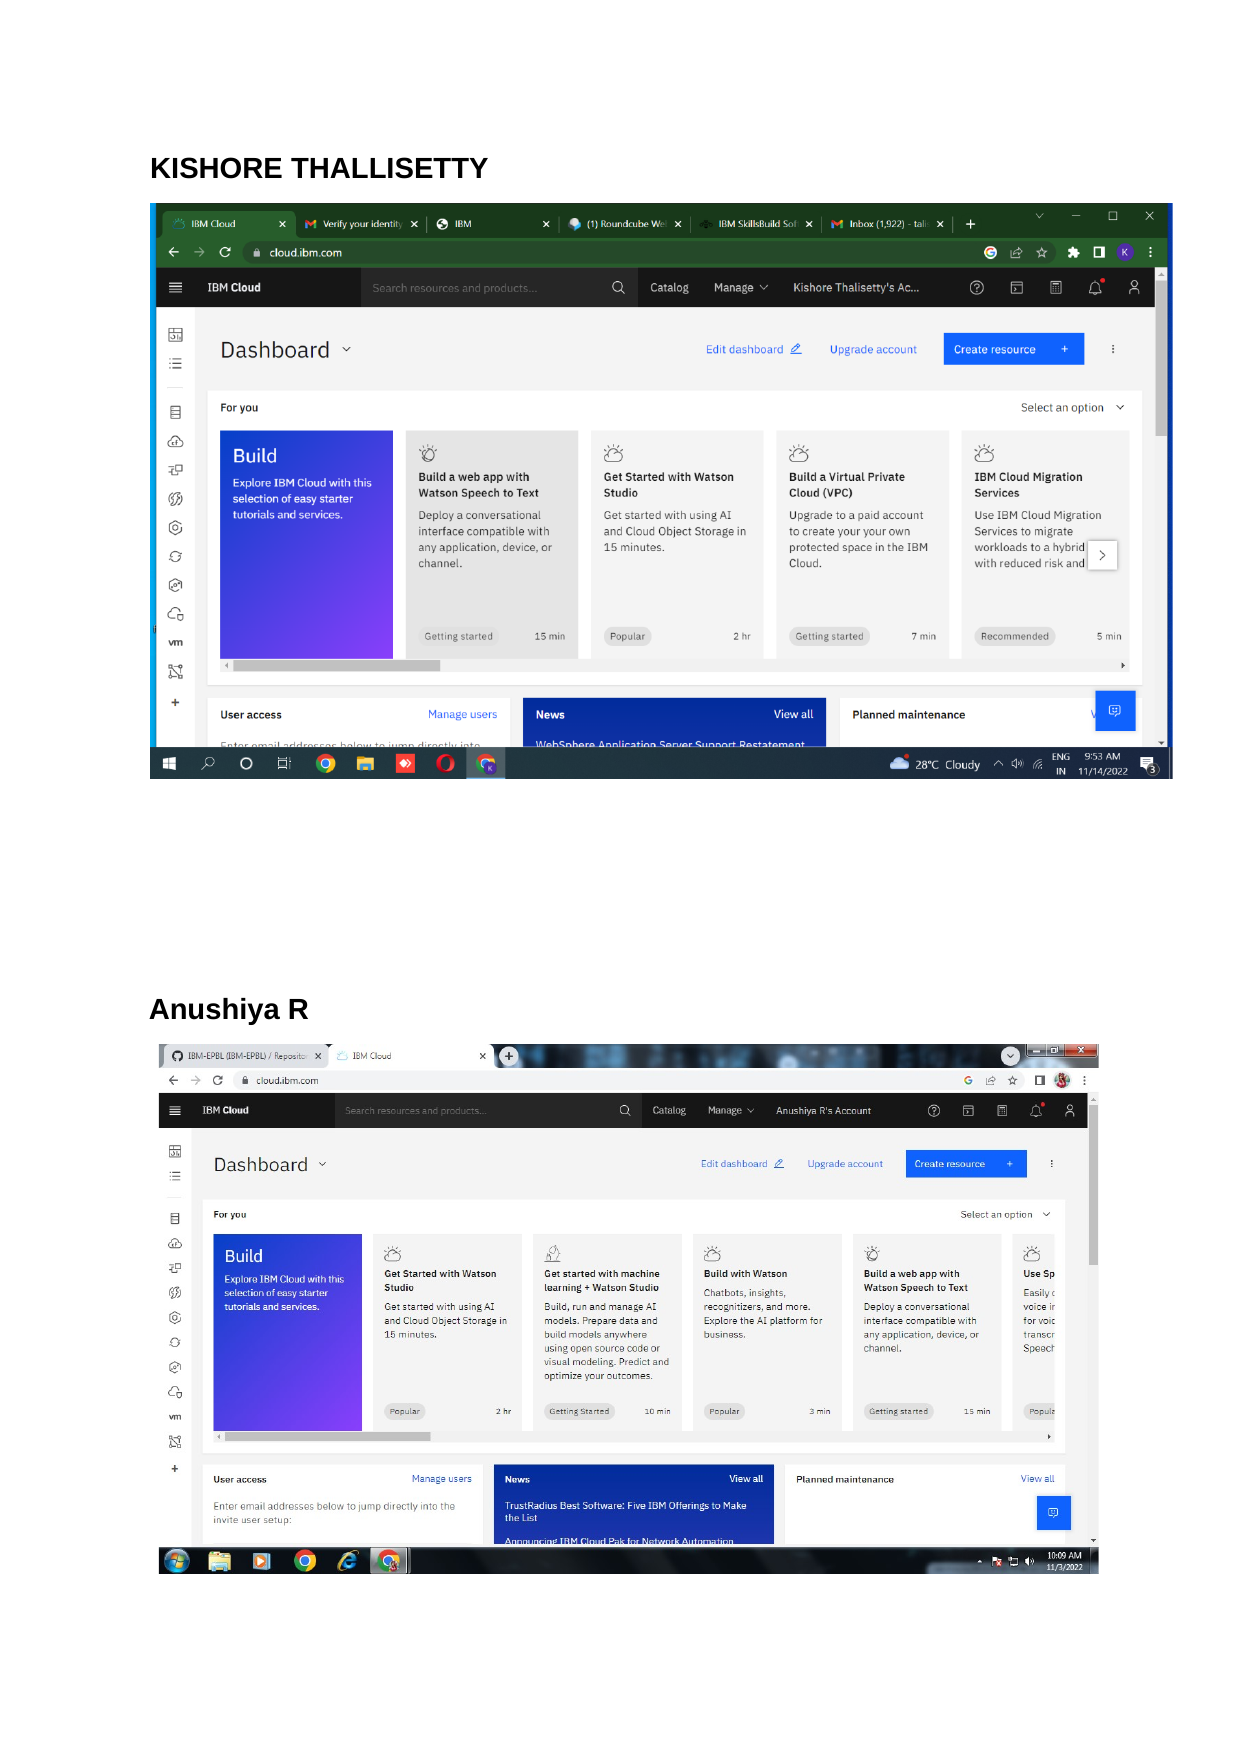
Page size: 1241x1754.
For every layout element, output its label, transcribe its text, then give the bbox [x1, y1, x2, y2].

picture [150, 203, 1173, 779]
text KISHORE THALLISETTY [150, 151, 1099, 184]
text Anushiya R [148, 992, 1099, 1026]
picture [158, 1044, 1099, 1574]
